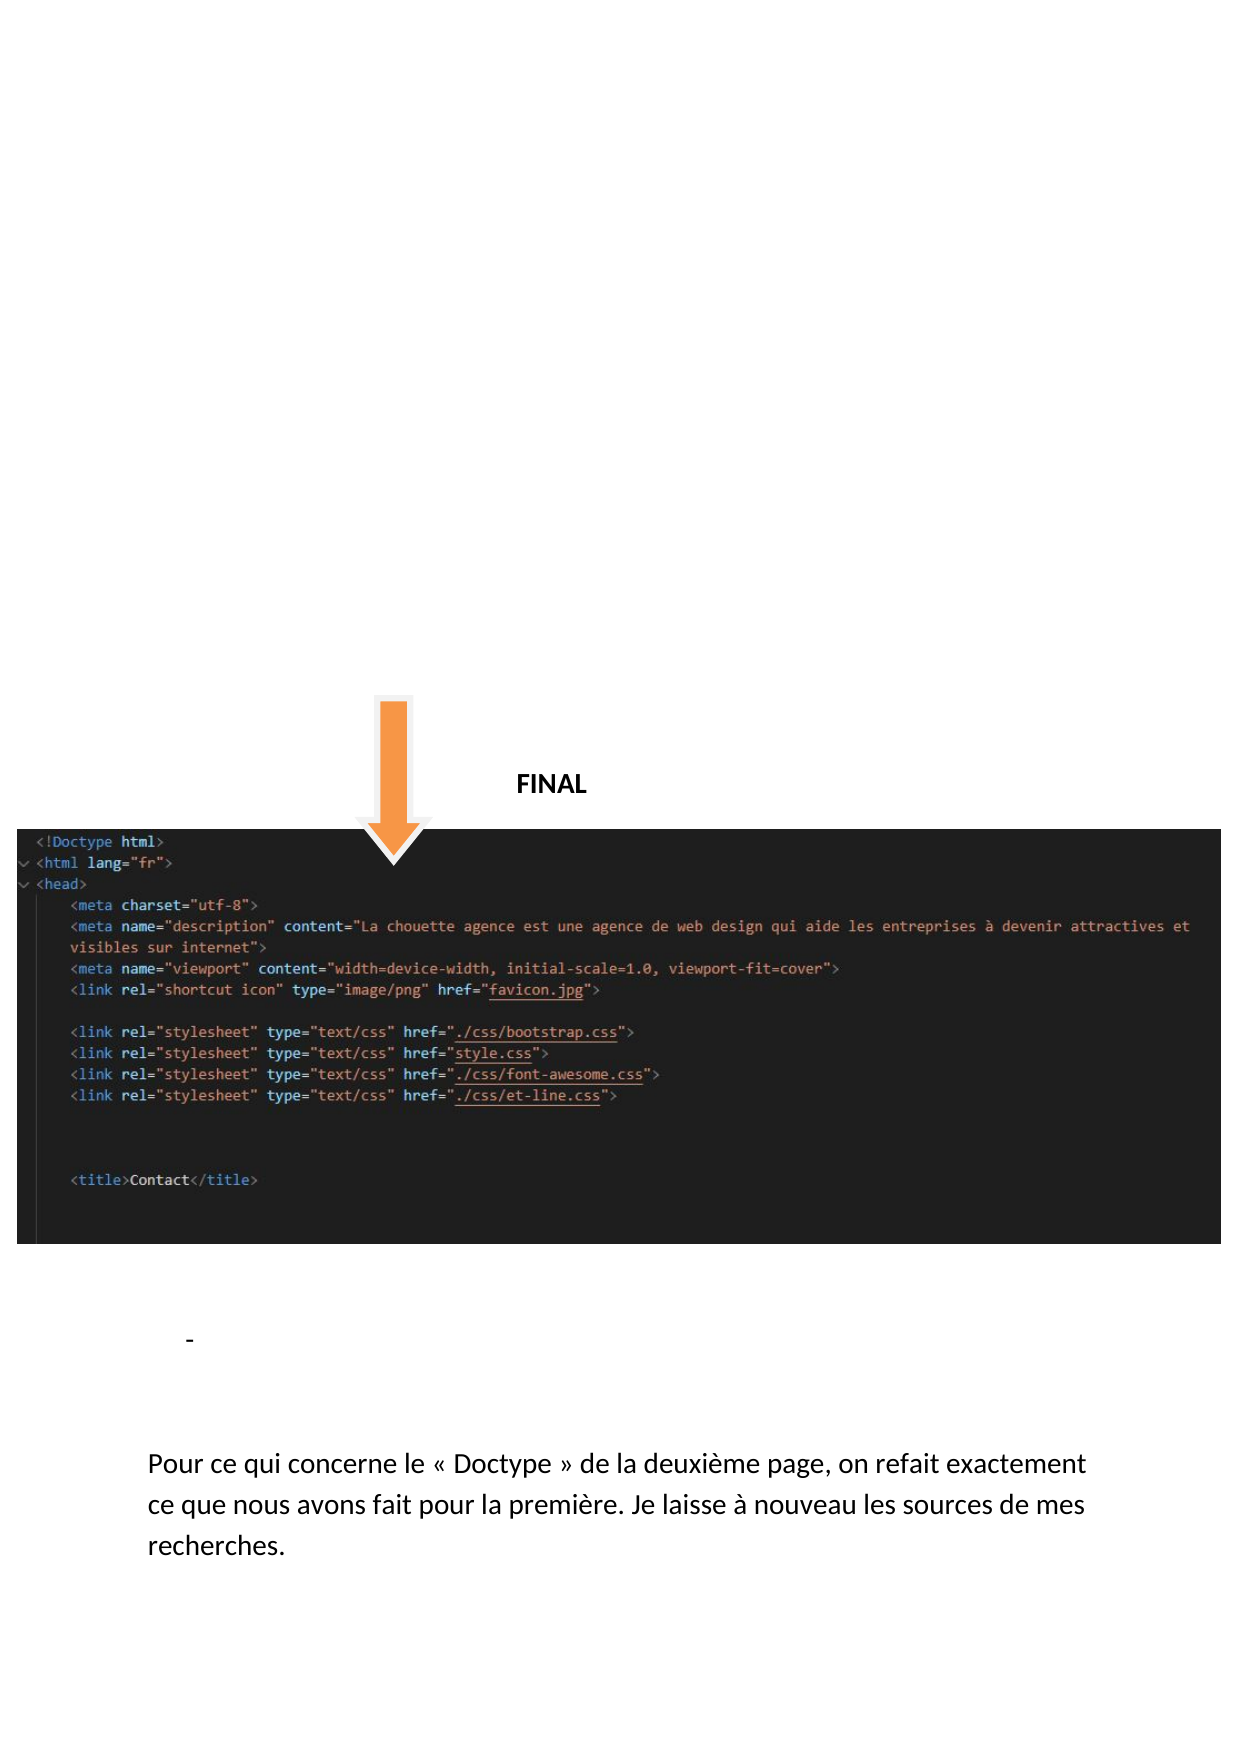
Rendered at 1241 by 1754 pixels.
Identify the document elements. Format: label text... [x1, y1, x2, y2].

picture [17, 829, 1221, 1244]
text FINAL [443, 765, 1093, 801]
text Pour ce qui concerne le « Doctype » de la deuxième page, on refait exactement ce que nous avons fait pour la première. Je laisse à nouveau les sources de mes recherches. [148, 1445, 1093, 1562]
